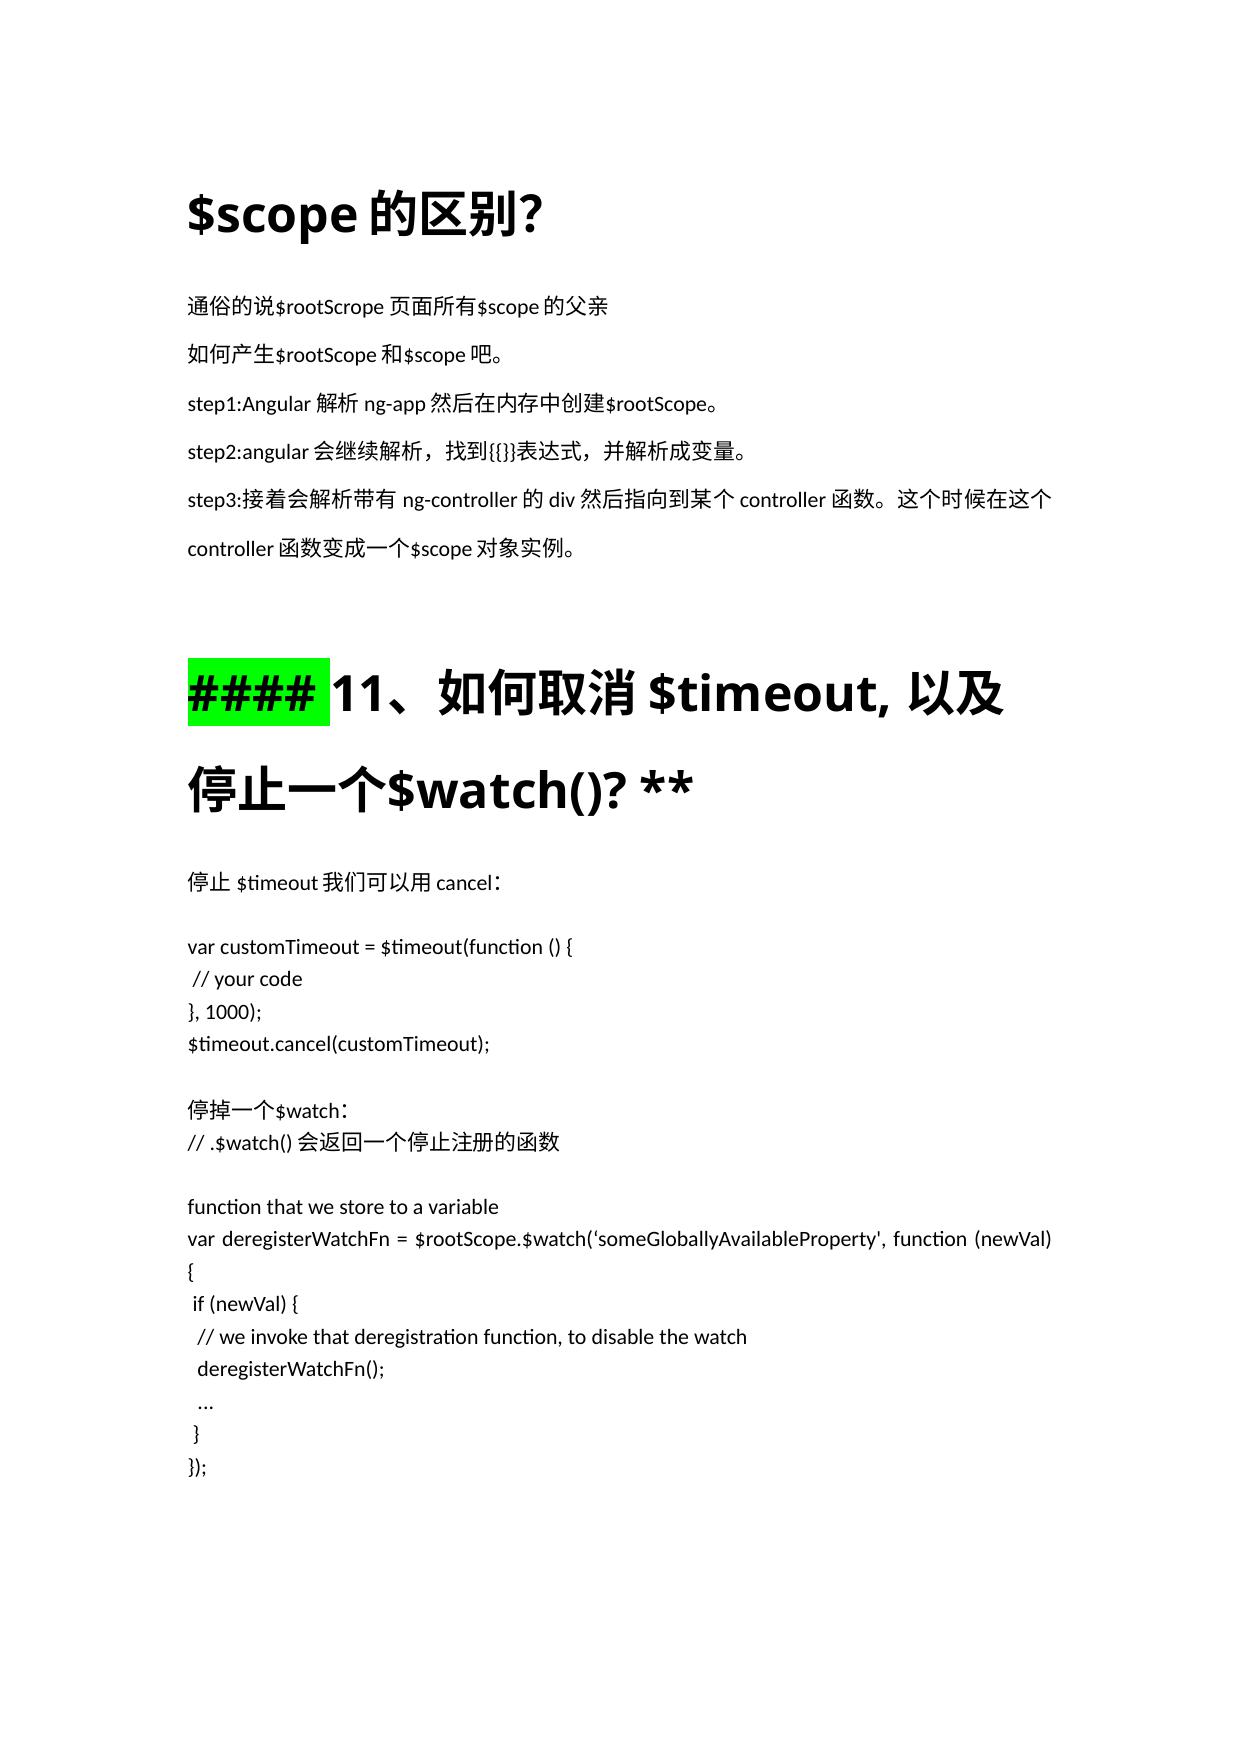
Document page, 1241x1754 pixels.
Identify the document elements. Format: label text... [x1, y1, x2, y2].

text 通俗的说$rootScrope 页面所有$scope的父亲 [187, 289, 1053, 321]
text 停掉一个$watch： [187, 1092, 1053, 1125]
text // .$watch() 会返回一个停止注册的函数 [187, 1125, 1053, 1157]
text var deregisterWatchFn = $rootScope.$watch(‘someGloballyAvailableProperty', function (newVal) { [187, 1222, 1053, 1287]
text } [187, 1417, 1053, 1450]
text }); [187, 1450, 1053, 1482]
text var customTimeout = $timeout(function () { [187, 930, 1053, 962]
text 如何产生$rootScope和$scope吧。 [187, 337, 1053, 369]
text step1:Angular解析ng-app然后在内存中创建$rootScope。 [187, 385, 1053, 418]
text if (newVal) { [187, 1287, 1053, 1320]
subtitle #### 11、如何取消 $timeout, 以及停止一个$watch()? ** [187, 641, 1053, 836]
text function that we store to a variable [187, 1190, 1053, 1222]
text // we invoke that deregistration function, to disable the watch [187, 1320, 1053, 1352]
text // your code [187, 962, 1053, 995]
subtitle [187, 162, 1053, 259]
text step3:接着会解析带有ng-controller的div然后指向到某个controller函数。这个时候在这个controller函数变成一个$scope对象实例。 [187, 482, 1053, 563]
text ... [187, 1385, 1053, 1417]
text }, 1000); [187, 995, 1053, 1027]
text 停止 $timeout我们可以用cancel： [187, 865, 1053, 897]
text $timeout.cancel(customTimeout); [187, 1027, 1053, 1060]
text step2:angular会继续解析，找到{{}}表达式，并解析成变量。 [187, 434, 1053, 466]
text deregisterWatchFn(); [187, 1352, 1053, 1385]
